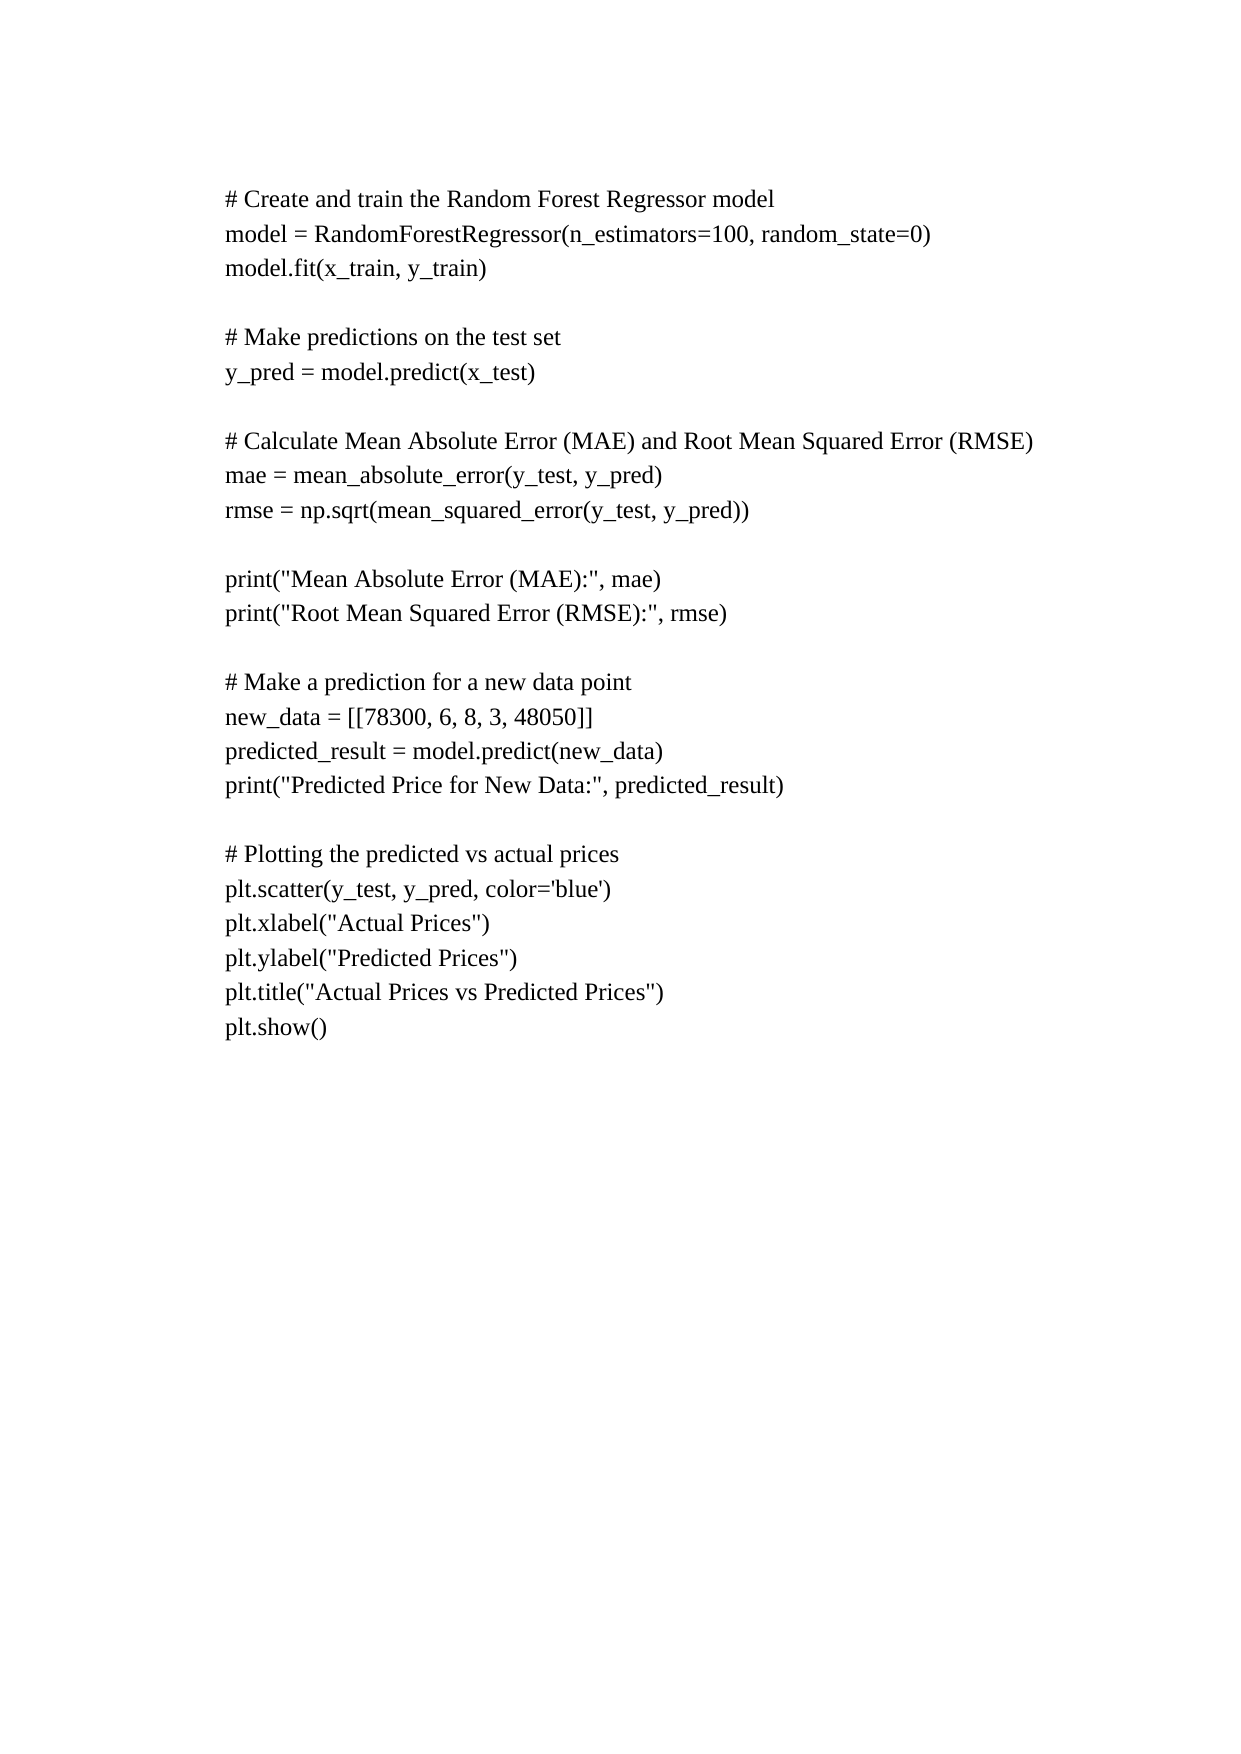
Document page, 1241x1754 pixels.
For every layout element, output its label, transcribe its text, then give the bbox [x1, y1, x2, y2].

list plt.xlabel("Actual Prices") [225, 908, 1090, 937]
list plt.scatter(y_test, y_pred, color='blue') [225, 874, 1090, 903]
list print("Predicted Price for New Data:", predicted_result) [225, 771, 1090, 799]
list # Plotting the predicted vs actual prices [225, 839, 1090, 868]
list # Create and train the Random Forest Regressor model [225, 184, 1090, 213]
list plt.title("Actual Prices vs Predicted Prices") [225, 977, 1090, 1006]
list rmse = np.sqrt(mean_squared_error(y_test, y_pred)) [225, 495, 1090, 523]
list model = RandomForestRegressor(n_estimators=100, random_state=0) [225, 219, 1090, 248]
list # Make a prediction for a new data point [225, 667, 1090, 696]
list mae = mean_absolute_error(y_test, y_pred) [225, 460, 1090, 489]
list plt.ylabel("Predicted Prices") [225, 943, 1090, 972]
list print("Root Mean Squared Error (RMSE):", rmse) [225, 598, 1090, 627]
list # Calculate Mean Absolute Error (MAE) and Root Mean Squared Error (RMSE) [225, 426, 1090, 454]
list predicted_result = model.predict(new_data) [225, 736, 1090, 765]
list y_pred = model.predict(x_test) [225, 357, 1090, 386]
list new_data = [[78300, 6, 8, 3, 48050]] [225, 702, 1090, 730]
list plt.show() [225, 1012, 1090, 1041]
list print("Mean Absolute Error (MAE):", mae) [225, 564, 1090, 592]
list # Make predictions on the test set [225, 322, 1090, 351]
list model.fit(x_train, y_train) [225, 253, 1090, 282]
